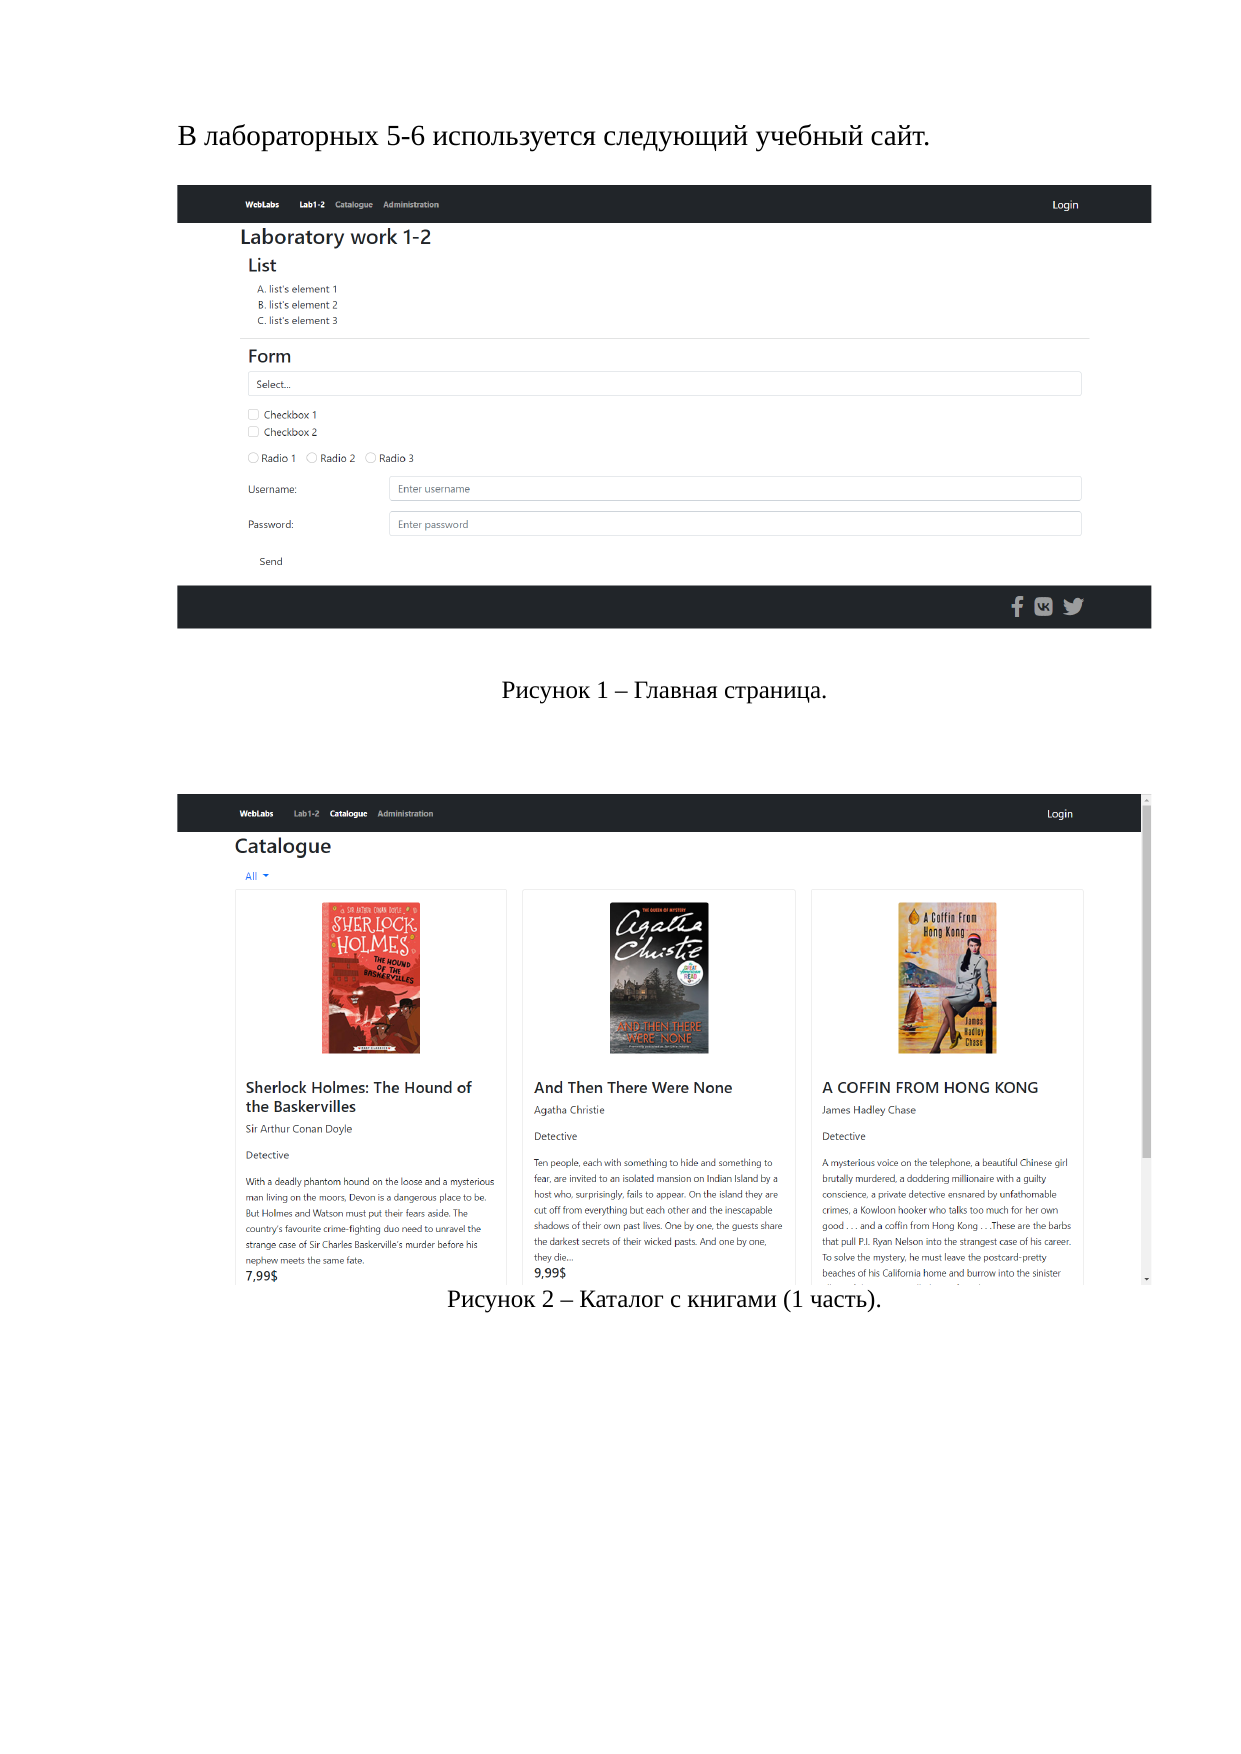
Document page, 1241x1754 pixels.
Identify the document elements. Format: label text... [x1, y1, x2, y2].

text Рисунок 2 – Каталог с книгами (1 часть). [177, 1285, 1152, 1313]
text Рисунок 1 – Главная страница. [177, 675, 1152, 704]
text В лабораторных 5-6 используется следующий учебный сайт. [177, 118, 1152, 152]
picture [177, 794, 1152, 1285]
picture [177, 185, 1152, 675]
